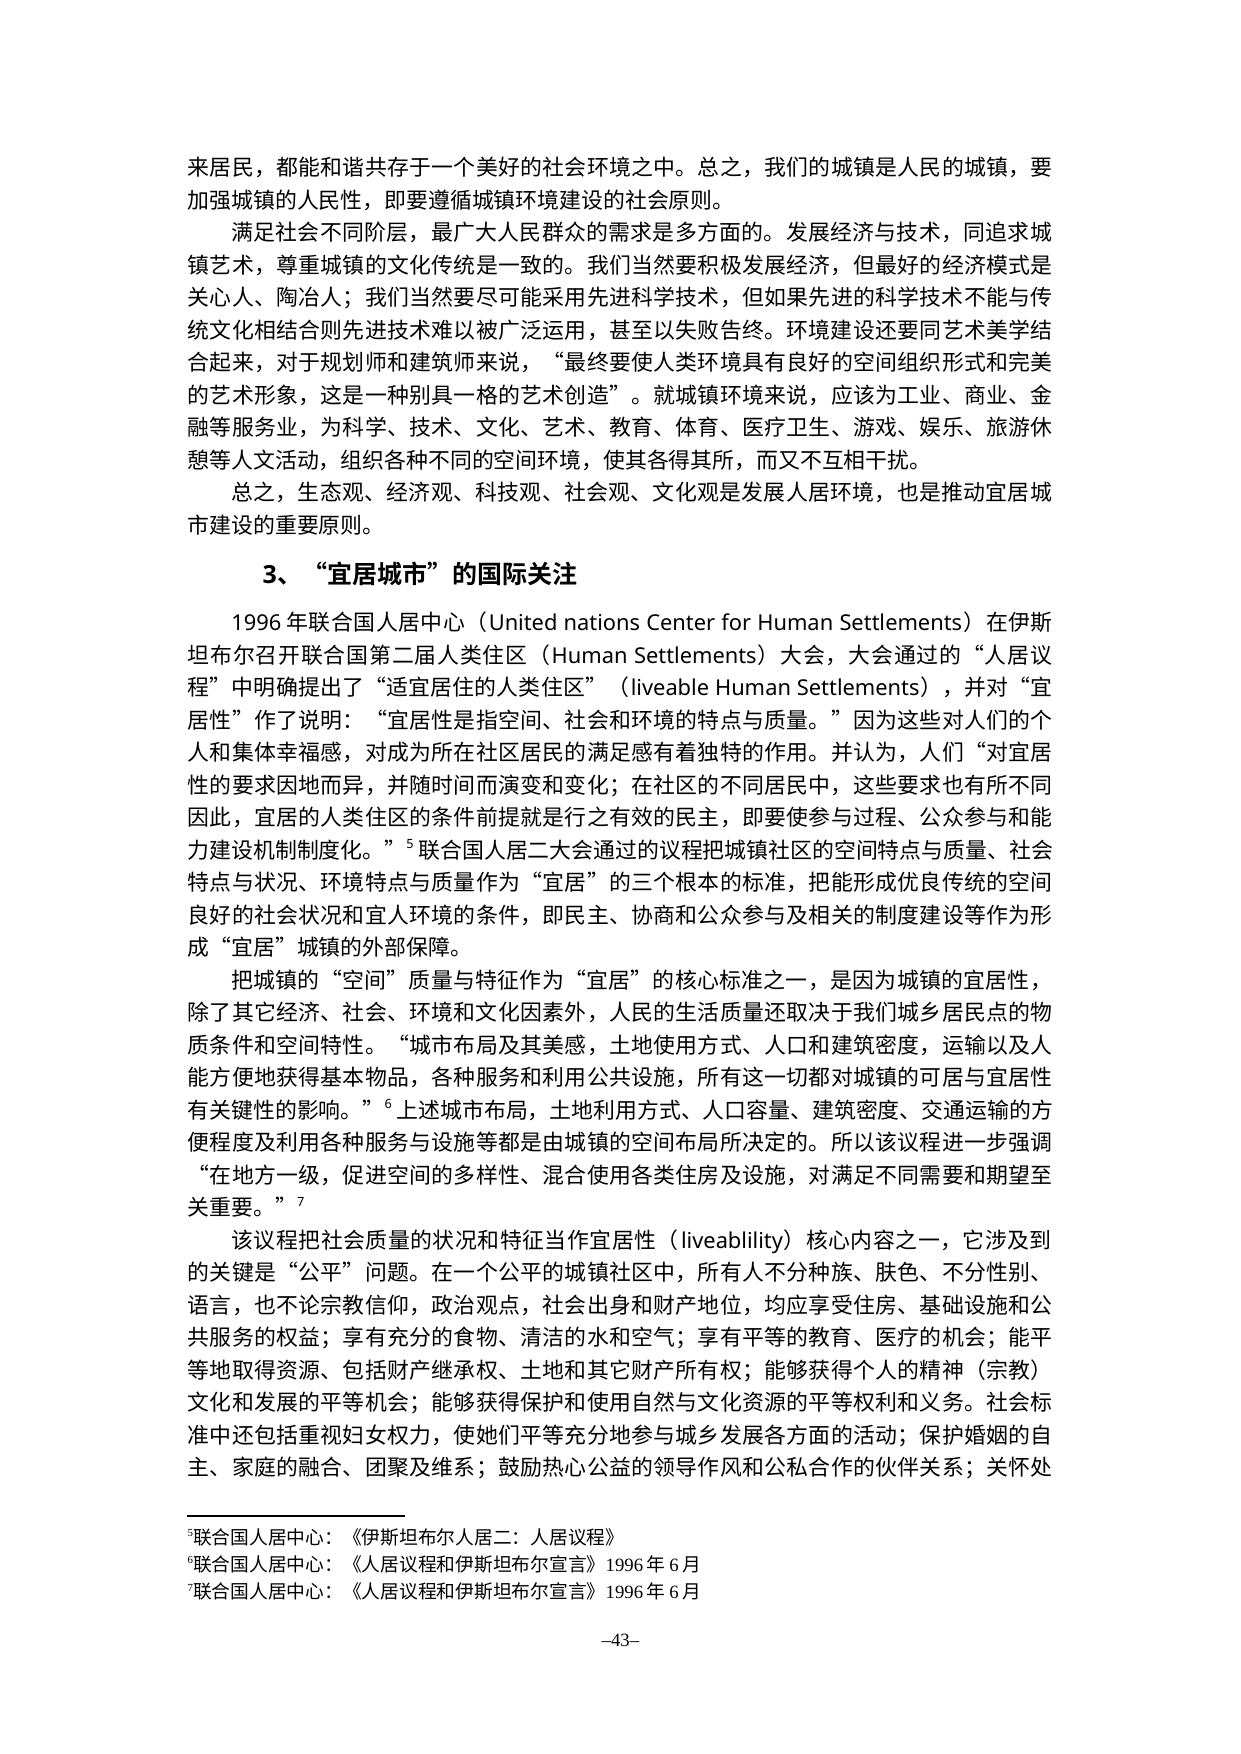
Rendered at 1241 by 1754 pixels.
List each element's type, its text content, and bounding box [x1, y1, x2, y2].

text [187, 1222, 1053, 1482]
text 3、“宜居城市”的国际关注 [187, 540, 1053, 605]
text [187, 150, 1053, 215]
text 满足社会不同阶层，最广大人民群众的需求是多方面的。发展经济与技术，同追求城镇艺术，尊重城镇的文化传统是一致的。我们当然要积极发展经济，但最好的经济模式是关心人、陶冶人；我们当然要尽可能采用先进科学技术，但如果先进的科学技术不能与传统文化相结合则先进技术难以被广泛运用，甚至以失败告终。环境建设还要同艺术美学结合起来，对于规划师和建筑师来说，“最终要使人类环境具有良好的空间组织形式和完美的艺术形象，这是一种别具一格的艺术创造”。就城镇环境来说，应该为工业、商业、金融等服务业，为科学、技术、文化、艺术、教育、体育、医疗卫生、游戏、娱乐、旅游休憩等人文活动，组织各种不同的空间环境，使其各得其所，而又不互相干扰。 [187, 215, 1053, 475]
text 总之，生态观、经济观、科技观、社会观、文化观是发展人居环境，也是推动宜居城市建设的重要原则。 [187, 475, 1053, 540]
text 把城镇的“空间”质量与特征作为“宜居”的核心标准之一，是因为城镇的宜居性，除了其它经济、社会、环境和文化因素外，人民的生活质量还取决于我们城乡居民点的物质条件和空间特性。“城市布局及其美感，土地使用方式、人口和建筑密度，运输以及人能方便地获得基本物品，各种服务和利用公共设施，所有这一切都对城镇的可居与宜居性有关键性的影响。” 上述城市布局，土地利用方式、人口容量、建筑密度、交通运输的方便程度及利用各种服务与设施等都是由城镇的空间布局所决定的。所以该议程进一步强调，“在地方一级，促进空间的多样性、混合使用各类住房及设施，对满足不同需要和期望至关重要。” [187, 962, 1053, 1222]
text 1996年联合国人居中心（United nations Center for Human Settlements）在伊斯坦布尔召开联合国第二届人类住区（Human Settlements）大会，大会通过的“人居议程”中明确提出了“适宜居住的人类住区”（liveable Human Settlements），并对“宜居性”作了说明：“宜居性是指空间、社会和环境的特点与质量。”因为这些对人们的个人和集体幸福感，对成为所在社区居民的满足感有着独特的作用。并认为，人们“对宜居性的要求因地而异，并随时间而演变和变化；在社区的不同居民中，这些要求也有所不同。因此，宜居的人类住区的条件前提就是行之有效的民主，即要使参与过程、公众参与和能力建设机制制度化。” 联合国人居二大会通过的议程把城镇社区的空间特点与质量、社会特点与状况、环境特点与质量作为“宜居”的三个根本的标准，把能形成优良传统的空间、良好的社会状况和宜人环境的条件，即民主、协商和公众参与及相关的制度建设等作为形成“宜居”城镇的外部保障。 [187, 605, 1053, 962]
